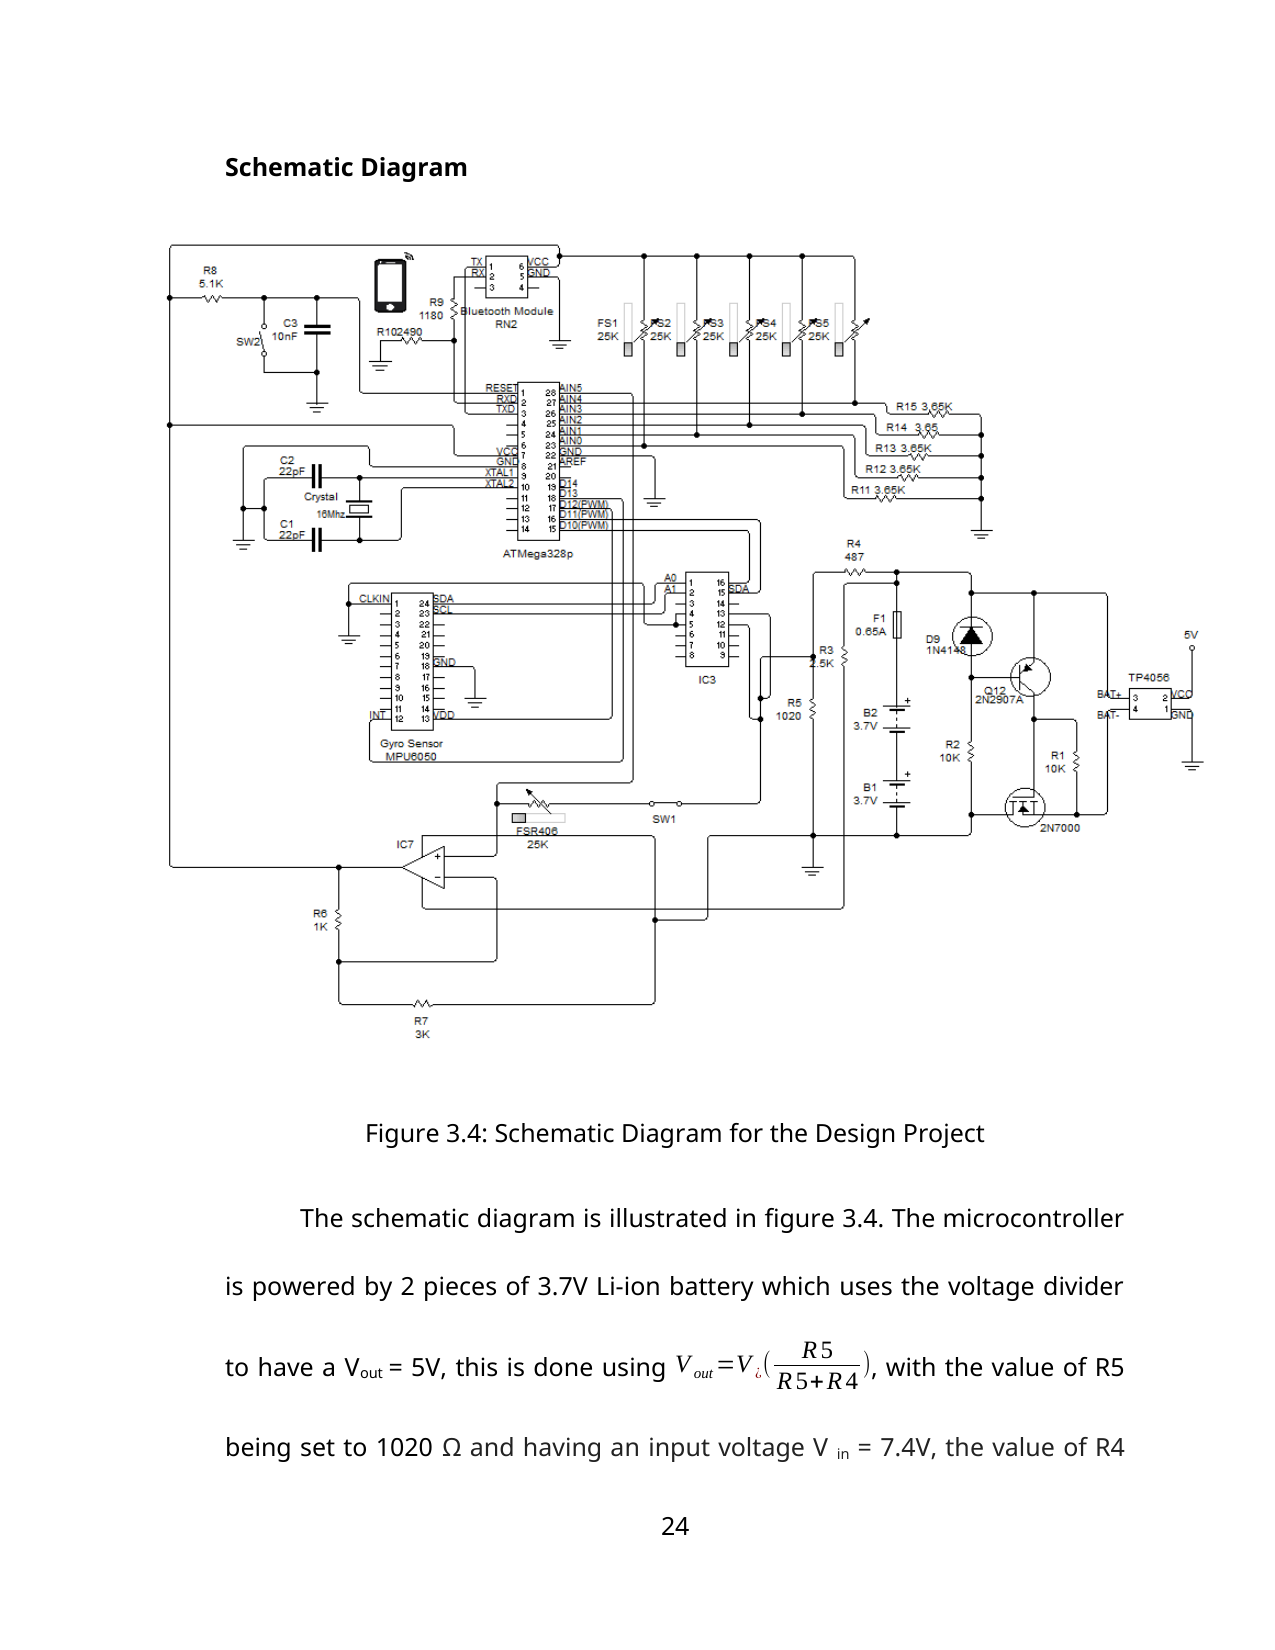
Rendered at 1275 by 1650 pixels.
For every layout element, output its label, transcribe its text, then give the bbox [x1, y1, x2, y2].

picture [1125, 226, 1230, 1048]
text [225, 1201, 1125, 1464]
subtitle Schematic Diagram [225, 150, 1125, 184]
text Figure 3.4: Schematic Diagram for the Design Project [225, 218, 1125, 1150]
picture [145, 226, 225, 1048]
